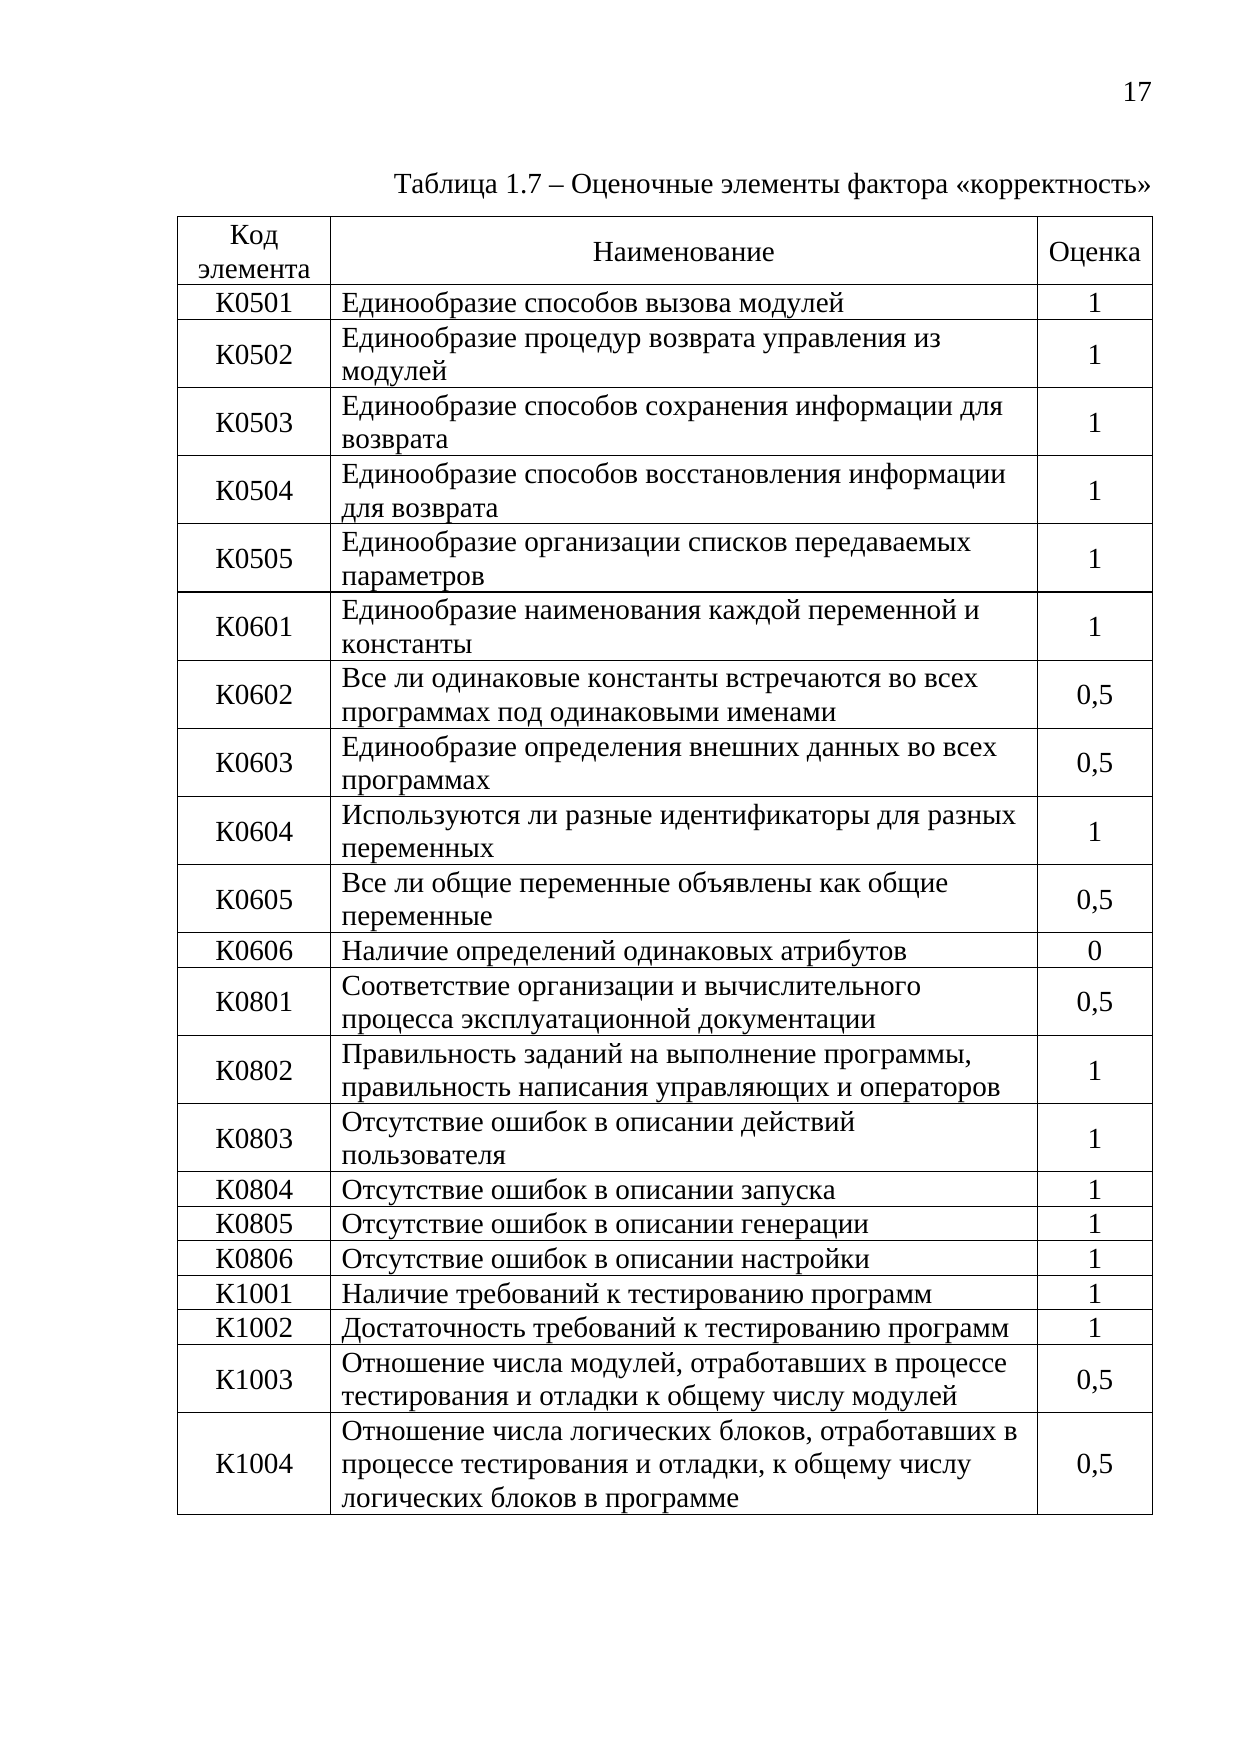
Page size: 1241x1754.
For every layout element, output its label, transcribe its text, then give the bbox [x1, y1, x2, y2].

table_cell 1 [1038, 320, 1152, 387]
table_cell К0604 [178, 797, 330, 864]
table_cell К0504 [178, 456, 330, 523]
table_cell 1 [1038, 797, 1152, 864]
table_cell К0801 [178, 968, 330, 1035]
table_cell 0,5 [1038, 661, 1152, 728]
table_cell 1 [1038, 1036, 1152, 1103]
table_cell 0,5 [1038, 865, 1152, 932]
table_cell Отсутствие ошибок в описании запуска [331, 1172, 1037, 1206]
table_header Код элемента [178, 217, 330, 284]
table_cell Единообразие организации списков передаваемых параметров [331, 524, 1037, 591]
table_cell 1 [1038, 1276, 1152, 1309]
table_cell Единообразие способов восстановления информации для возврата [331, 456, 1037, 523]
table_cell Единообразие процедур возврата управления из модулей [331, 320, 1037, 387]
table_cell 0,5 [1038, 1413, 1152, 1514]
table_cell Правильность заданий на выполнение программы, правильность написания управляющих и операторов [331, 1036, 1037, 1103]
table_cell 0,5 [1038, 729, 1152, 796]
table_cell К0805 [178, 1207, 330, 1240]
table_cell К0802 [178, 1036, 330, 1103]
table_cell Отсутствие ошибок в описании настройки [331, 1241, 1037, 1275]
table_cell К0505 [178, 524, 330, 591]
table_header Наименование [331, 217, 1037, 284]
table_cell К0503 [178, 388, 330, 455]
table_cell 1 [1038, 388, 1152, 455]
table_cell 0,5 [1038, 1345, 1152, 1412]
table_cell 1 [1038, 456, 1152, 523]
table_cell К1001 [178, 1276, 330, 1309]
table_cell К0502 [178, 320, 330, 387]
table_cell 1 [1038, 1172, 1152, 1206]
table_cell Отношение числа логических блоков, отработавших в процессе тестирования и отладки, к общему числу логических блоков в программе [331, 1413, 1037, 1514]
table_cell К0602 [178, 661, 330, 728]
table_cell К0804 [178, 1172, 330, 1206]
table_cell Все ли общие переменные объявлены как общие переменные [331, 865, 1037, 932]
table_cell Достаточность требований к тестированию программ [331, 1310, 1037, 1344]
table_cell К0806 [178, 1241, 330, 1275]
table_cell 1 [1038, 1310, 1152, 1344]
table_cell К1004 [178, 1413, 330, 1514]
table_cell 1 [1038, 593, 1152, 659]
table_cell 1 [1038, 1104, 1152, 1171]
table_cell К0603 [178, 729, 330, 796]
table_cell Все ли одинаковые константы встречаются во всех программах под одинаковыми именами [331, 661, 1037, 728]
table_cell 1 [1038, 285, 1152, 319]
table_cell К0501 [178, 285, 330, 319]
table_cell Единообразие наименования каждой переменной и константы [331, 593, 1037, 659]
table_cell Отсутствие ошибок в описании генерации [331, 1207, 1037, 1240]
table_cell 1 [1038, 1241, 1152, 1275]
table_cell Отсутствие ошибок в описании действий пользователя [331, 1104, 1037, 1171]
table_cell Единообразие определения внешних данных во всех программах [331, 729, 1037, 796]
table_cell К0601 [178, 593, 330, 659]
table_cell Соответствие организации и вычислительного процесса эксплуатационной документации [331, 968, 1037, 1035]
table_cell Используются ли разные идентификаторы для разных переменных [331, 797, 1037, 864]
table_cell Отношение числа модулей, отработавших в процессе тестирования и отладки к общему числу модулей [331, 1345, 1037, 1412]
table_cell 1 [1038, 1207, 1152, 1240]
table_cell Единообразие способов вызова модулей [331, 285, 1037, 319]
table_cell Наличие требований к тестированию программ [331, 1276, 1037, 1309]
table_cell К1002 [178, 1310, 330, 1344]
table_cell Единообразие способов сохранения информации для возврата [331, 388, 1037, 455]
text Таблица 1.7 – Оценочные элементы фактора «корректность» [177, 166, 1152, 199]
table_cell К0803 [178, 1104, 330, 1171]
table_cell К0606 [178, 933, 330, 967]
table_cell К0605 [178, 865, 330, 932]
table_cell Наличие определений одинаковых атрибутов [331, 933, 1037, 967]
table_cell 1 [1038, 524, 1152, 591]
table_cell 0,5 [1038, 968, 1152, 1035]
table_cell 0 [1038, 933, 1152, 967]
table_cell К1003 [178, 1345, 330, 1412]
table_header Оценка [1038, 217, 1152, 284]
